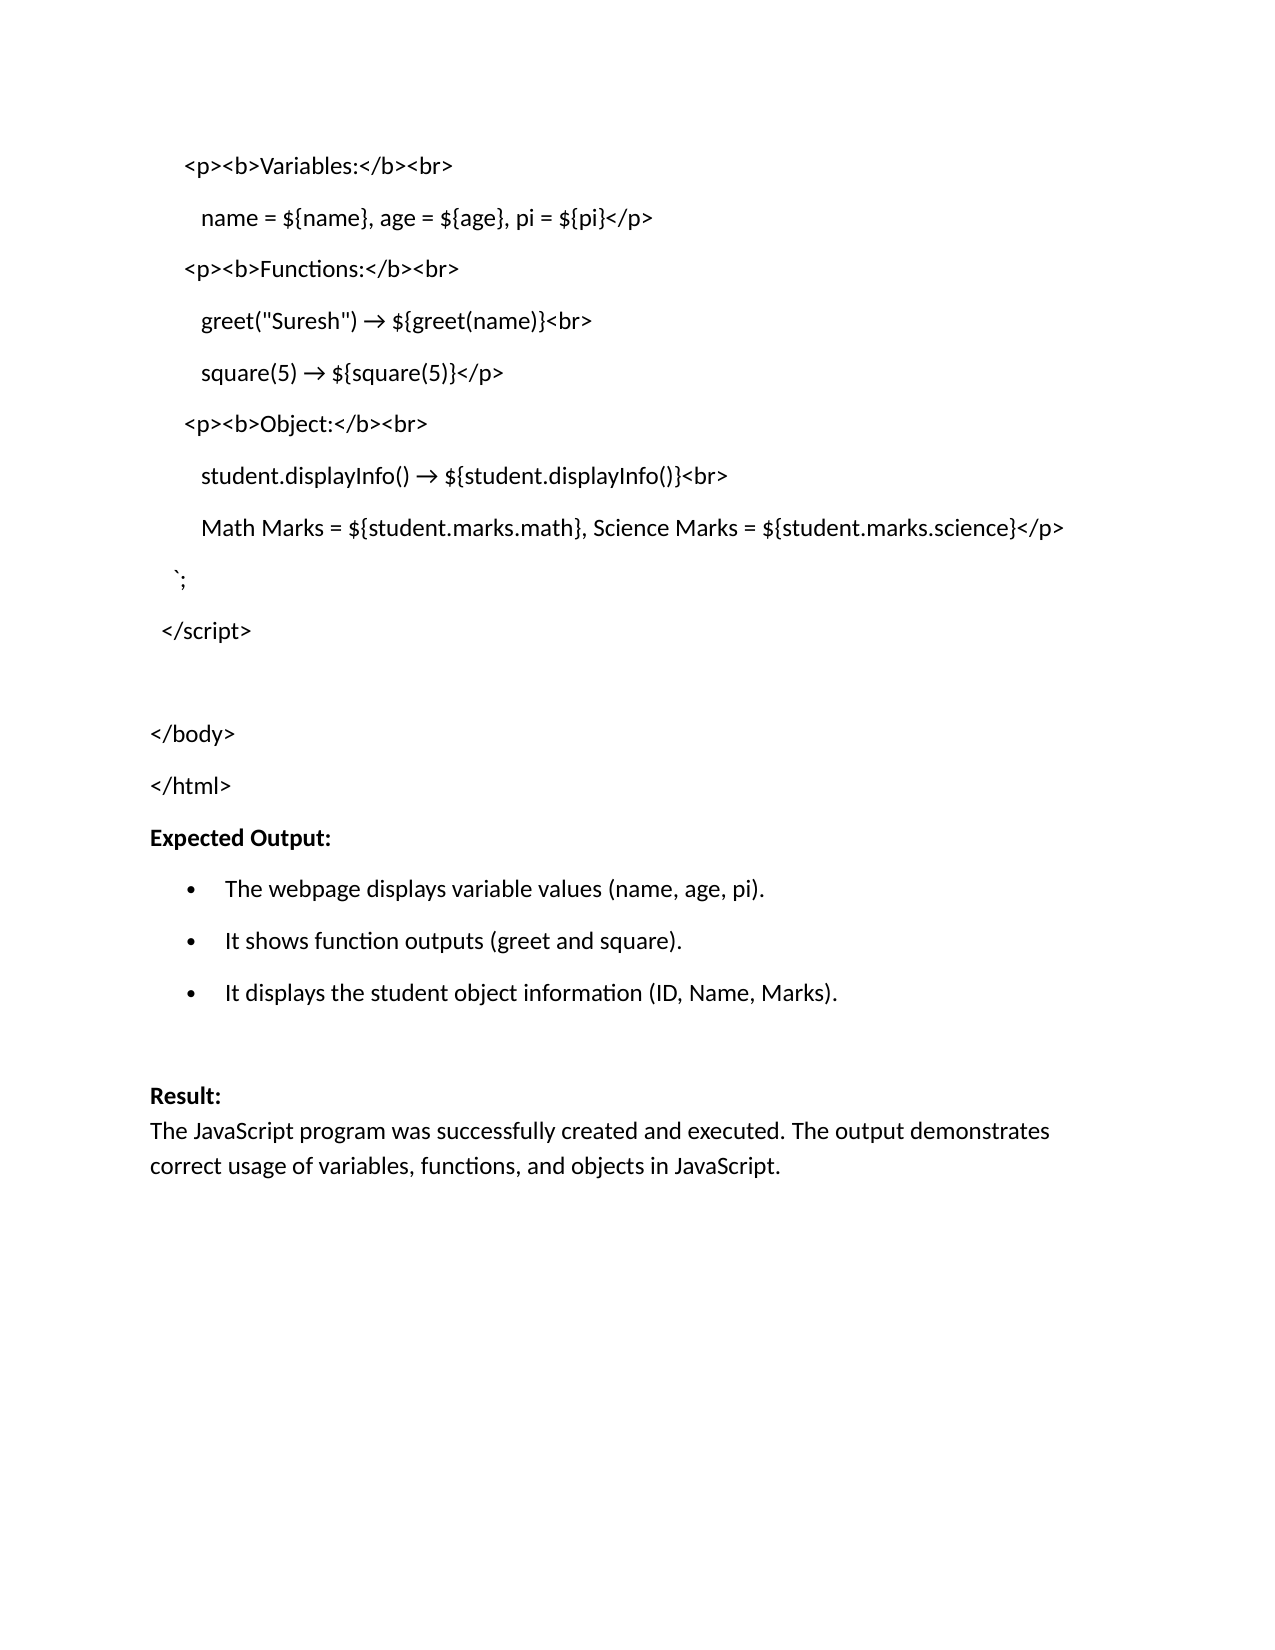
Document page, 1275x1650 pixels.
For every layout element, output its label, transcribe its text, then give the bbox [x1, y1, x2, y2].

text Math Marks = ${student.marks.math}, Science Marks = ${student.marks.science}</p> [150, 512, 1125, 542]
text <p><b>Variables:</b><br> [150, 150, 1125, 181]
text Expected Output: [150, 822, 1125, 852]
text <p><b>Functions:</b><br> [150, 253, 1125, 284]
text </script> [150, 615, 1125, 646]
text <p><b>Object:</b><br> [150, 408, 1125, 439]
text Result: The JavaScript program was successfully created and executed. The output demonstrates correct usage of variables, functions, and objects in JavaScript. [150, 1080, 1125, 1181]
text name = ${name}, age = ${age}, pi = ${pi}</p> [150, 202, 1125, 232]
text square(5) → ${square(5)}</p> [150, 357, 1125, 387]
list It displays the student object information (ID, Name, Marks). [187, 977, 1125, 1007]
list It shows function outputs (greet and square). [187, 925, 1125, 956]
list The webpage displays variable values (name, age, pi). [187, 873, 1125, 904]
text </html> [150, 770, 1125, 801]
text `; [150, 563, 1125, 594]
text </body> [150, 718, 1125, 749]
text greet("Suresh") → ${greet(name)}<br> [150, 305, 1125, 336]
text student.displayInfo() → ${student.displayInfo()}<br> [150, 460, 1125, 491]
